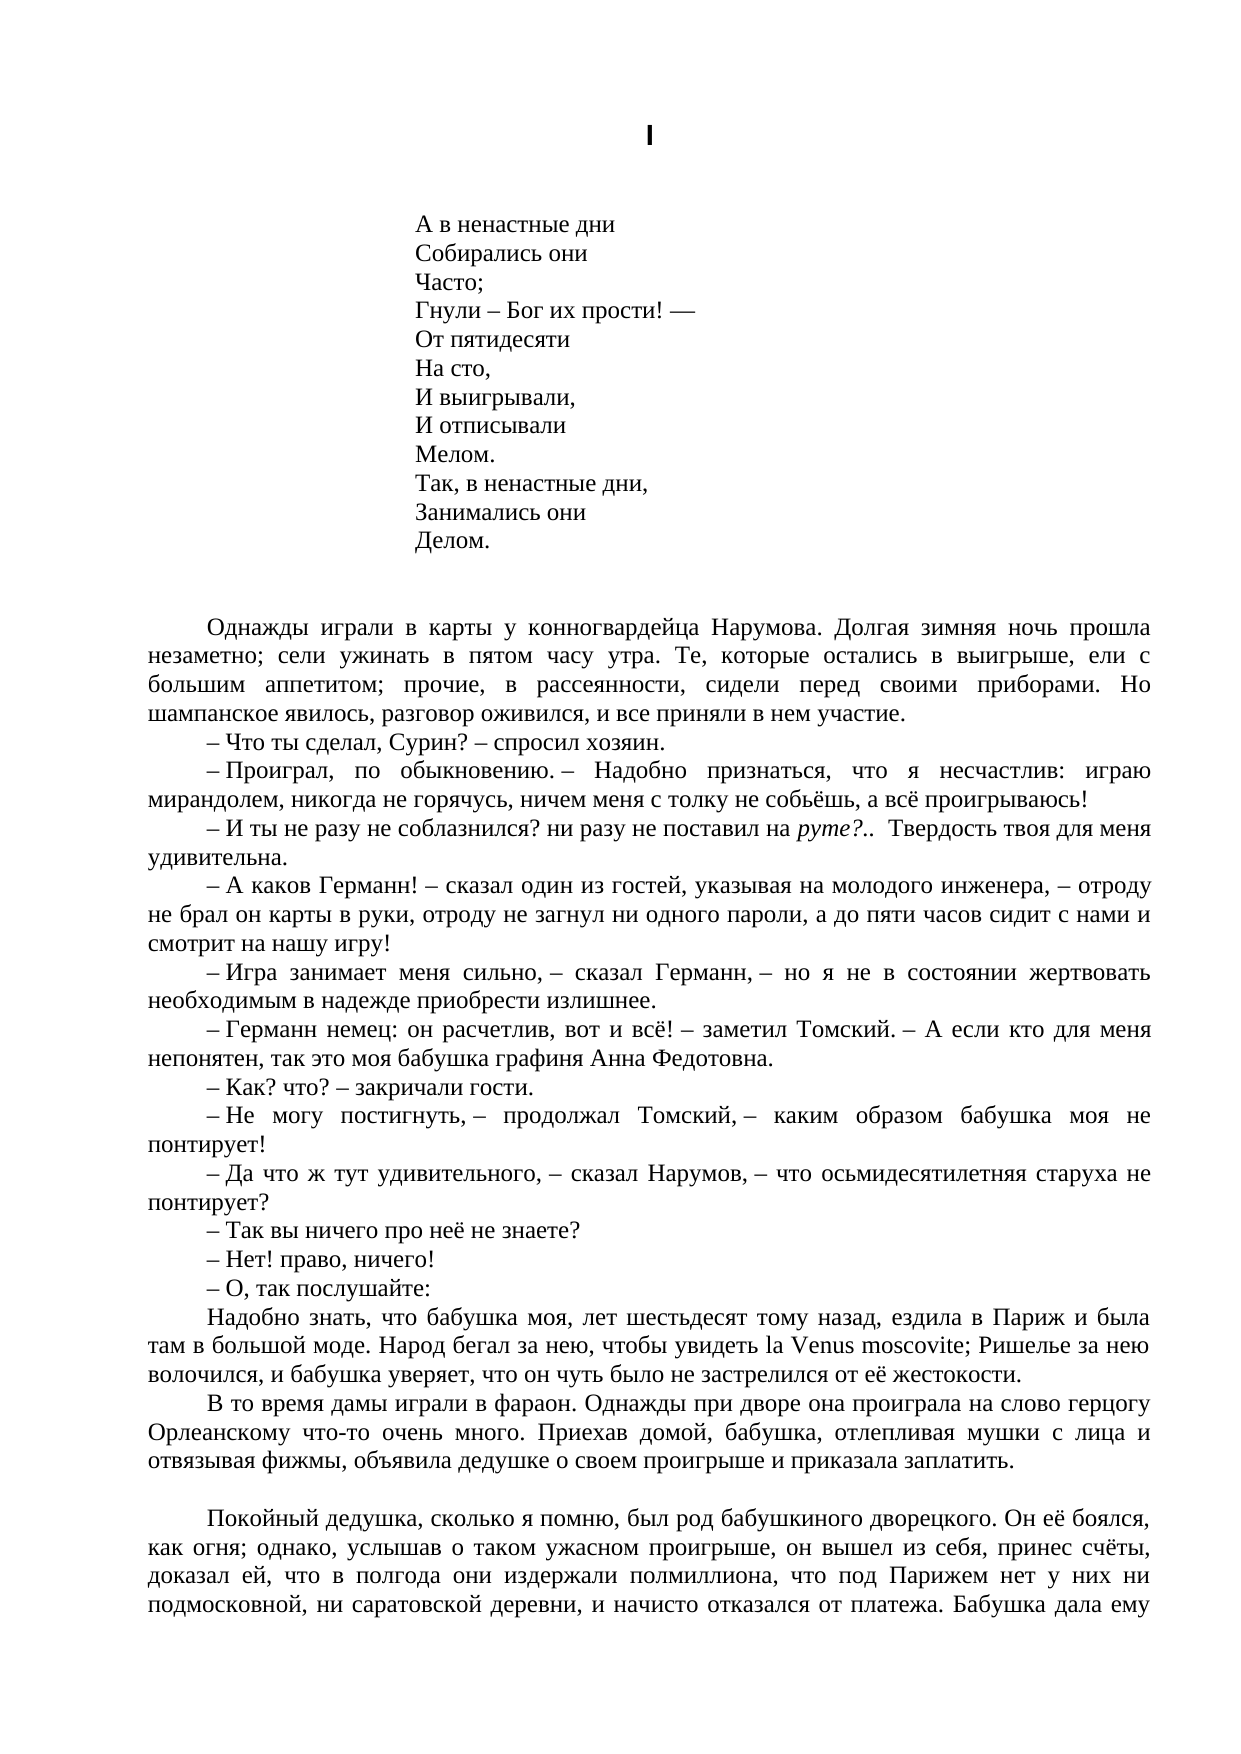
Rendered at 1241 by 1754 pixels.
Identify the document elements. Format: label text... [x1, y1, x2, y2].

text – Как? что? – закричали гости. [148, 1072, 1152, 1100]
text Гнули – Бог их прости! — [356, 295, 1089, 324]
text – Нет! право, ничего! [148, 1244, 1152, 1273]
text И отписывали [356, 410, 1089, 439]
text Мелом. [356, 439, 1089, 468]
subtitle I [148, 118, 1152, 152]
text От пятидесяти [356, 324, 1089, 353]
text Занимались они [356, 497, 1089, 525]
text – Не могу постигнуть, – продолжал Томский, – каким образом бабушка моя не понтирует! [148, 1100, 1152, 1158]
text – Игра занимает меня сильно, – сказал Германн, – но я не в состоянии жертвовать необходимым в надежде приобрести излишнее. [148, 957, 1152, 1014]
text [148, 1503, 1152, 1618]
text Собирались они [356, 238, 1089, 267]
text Часто; [356, 267, 1089, 295]
text Делом. [356, 525, 1089, 554]
text В то время дамы играли в фараон. Однажды при дворе она проиграла на слово герцогу Орлеанскому что-то очень много. Приехав домой, бабушка, отлепливая мушки с лица и отвязывая фижмы, объявила дедушке о своем проигрыше и приказала заплатить. [148, 1388, 1152, 1474]
text На сто, [356, 353, 1089, 382]
text – А каков Германн! – сказал один из гостей, указывая на молодого инженера, – отроду не брал он карты в руки, отроду не загнул ни одного пароли, а до пяти часов сидит с нами и смотрит на нашу игру! [148, 870, 1152, 957]
text – Германн немец: он расчетлив, вот и всё! – заметил Томский. – А если кто для меня непонятен, так это моя бабушка графиня Анна Федотовна. [148, 1014, 1152, 1072]
text – И ты не разу не соблазнился? ни разу не поставил на руте?.. Твердость твоя для меня удивительна. [148, 813, 1152, 870]
text И выигрывали, [356, 382, 1089, 410]
text Надобно знать, что бабушка моя, лет шестьдесят тому назад, ездила в Париж и была там в большой моде. Народ бегал за нею, чтобы увидеть la Venus moscovite; Ришелье за нею волочился, и бабушка уверяет, что он чуть было не застрелился от её жестокости. [148, 1302, 1152, 1388]
text – Что ты сделал, Сурин? – спросил хозяин. [148, 727, 1152, 755]
text – Да что ж тут удивительного, – сказал Нарумов, – что осьмидесятилетняя старуха не понтирует? [148, 1158, 1152, 1215]
text А в ненастные дни [356, 209, 1089, 238]
text – О, так послушайте: [148, 1273, 1152, 1302]
text Так, в ненастные дни, [356, 468, 1089, 497]
text – Проиграл, по обыкновению. – Надобно признаться, что я несчастлив: играю мирандолем, никогда не горячусь, ничем меня с толку не собьёшь, а всё проигрываюсь! [148, 755, 1152, 813]
text – Так вы ничего про неё не знаете? [148, 1215, 1152, 1244]
text Однажды играли в карты у конногвардейца Нарумова. Долгая зимняя ночь прошла незаметно; сели ужинать в пятом часу утра. Те, которые остались в выигрыше, ели с большим аппетитом; прочие, в рассеянности, сидели перед своими приборами. Но шампанское явилось, разговор оживился, и все приняли в нем участие. [148, 612, 1152, 727]
